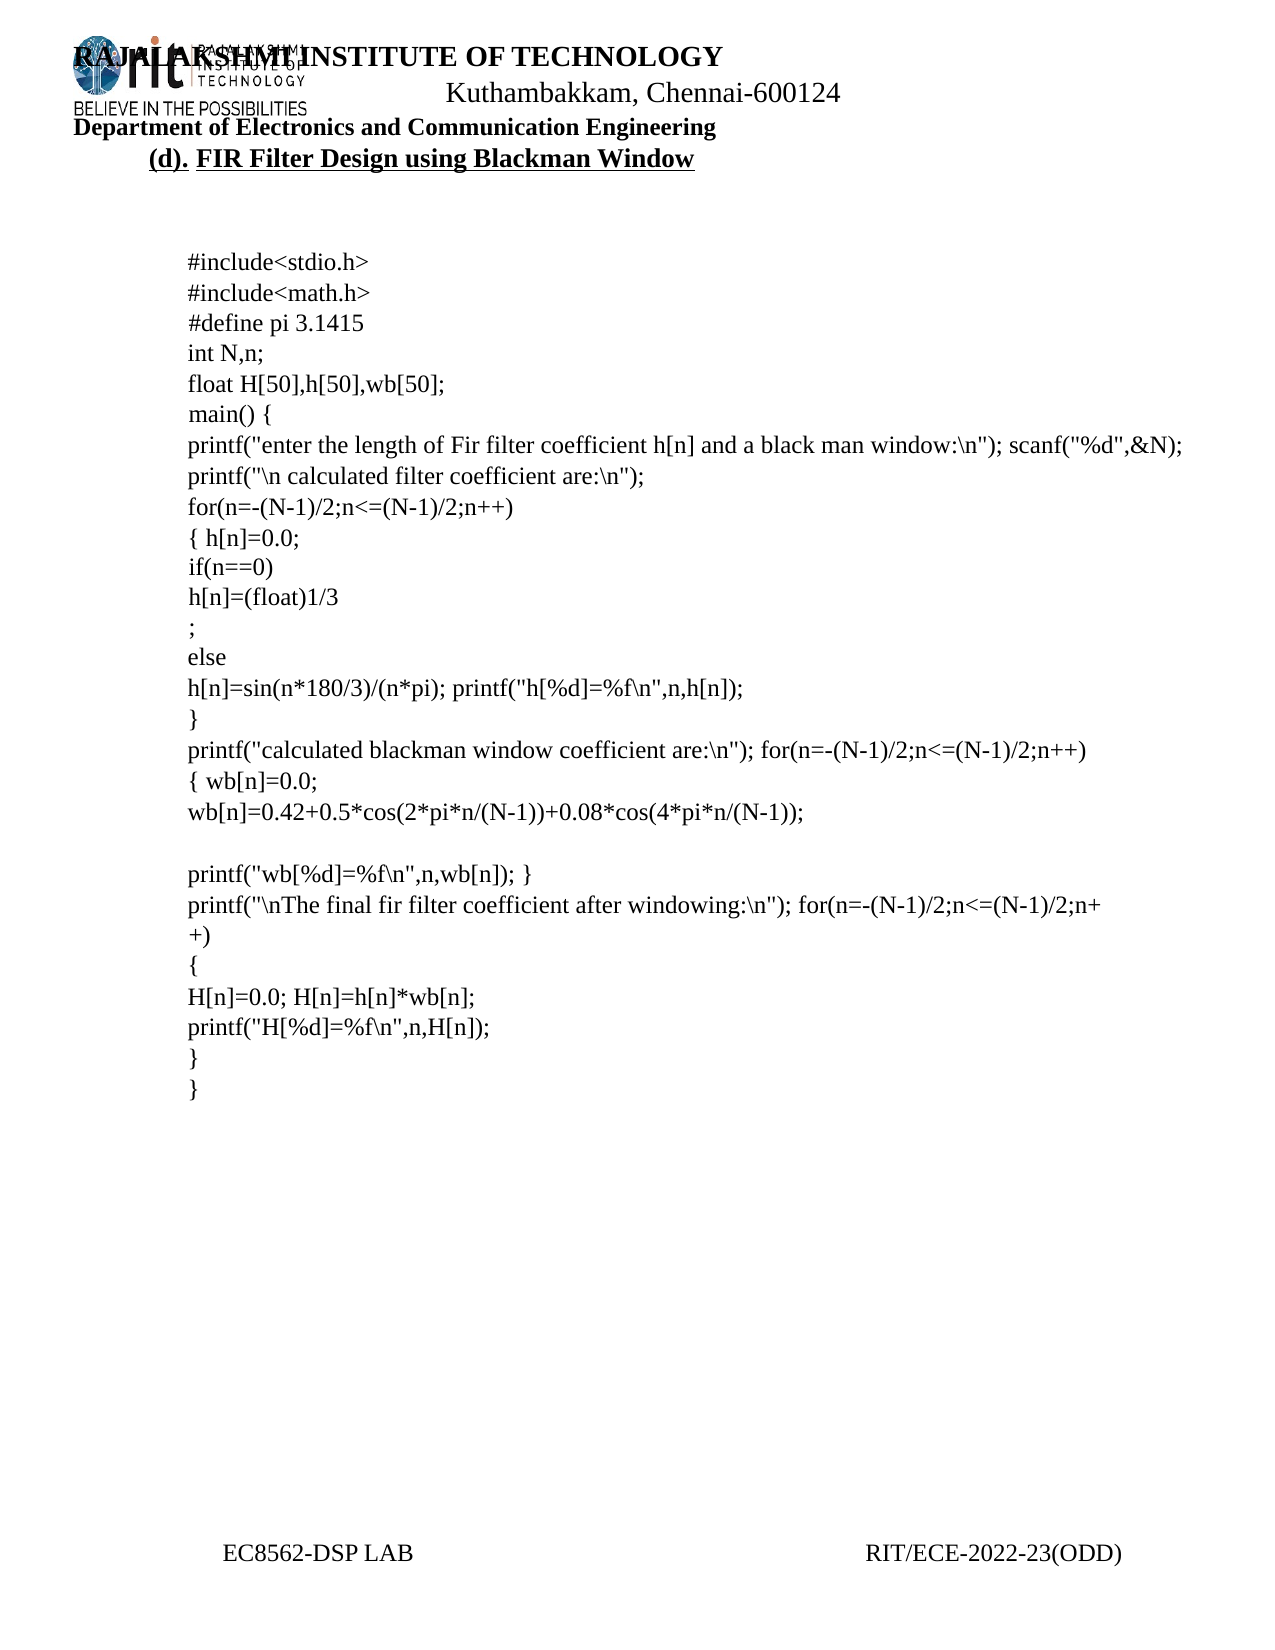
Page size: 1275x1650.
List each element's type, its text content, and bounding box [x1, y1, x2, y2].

picture [73, 36, 307, 116]
text wb[n]=0.42+0.5*cos(2*pi*n/(N-1))+0.08*cos(4*pi*n/(N-1)); [187, 797, 1213, 826]
text printf("calculated blackman window coefficient are:\n"); for(n=-(N-1)/2;n<=(N-1)/2;n++) [187, 735, 1087, 764]
text printf("wb[%d]=%f\n",n,wb[n]); } [187, 859, 533, 888]
text float H[50],h[50],wb[50]; main() { [187, 369, 445, 428]
text { [187, 951, 1213, 979]
text h[n]=sin(n*180/3)/(n*pi); printf("h[%d]=%f\n",n,h[n]); [187, 673, 744, 702]
subtitle (d). FIR Filter Design using Blackman Window [148, 143, 1213, 174]
text int N,n; [187, 338, 1213, 367]
text } [187, 1074, 1213, 1103]
text printf("enter the length of Fir filter coefficient h[n] and a black man window:\n"); scanf("%d",&N); [187, 430, 1183, 459]
text #include<math.h> #define pi 3.1415 [187, 278, 451, 336]
text { wb[n]=0.0; [187, 766, 318, 795]
text H[n]=0.0; H[n]=h[n]*wb[n]; [187, 982, 475, 1010]
text else [187, 642, 1213, 671]
text { h[n]=0.0; if(n==0) h[n]=(float)1/3; [187, 523, 345, 640]
picture [80, 48, 87, 56]
text for(n=-(N-1)/2;n<=(N-1)/2;n++) [187, 492, 1213, 521]
text } [187, 1043, 1213, 1072]
picture [100, 51, 106, 58]
text printf("\n calculated filter coefficient are:\n"); [187, 461, 1213, 490]
text printf("\nThe final fir filter coefficient after windowing:\n"); for(n=-(N-1)/2;n<=(N-1)/2;n++) [187, 890, 1123, 948]
text #include<stdio.h> [187, 247, 1213, 276]
text } [187, 704, 1213, 733]
text printf("H[%d]=%f\n",n,H[n]); [187, 1012, 1213, 1041]
